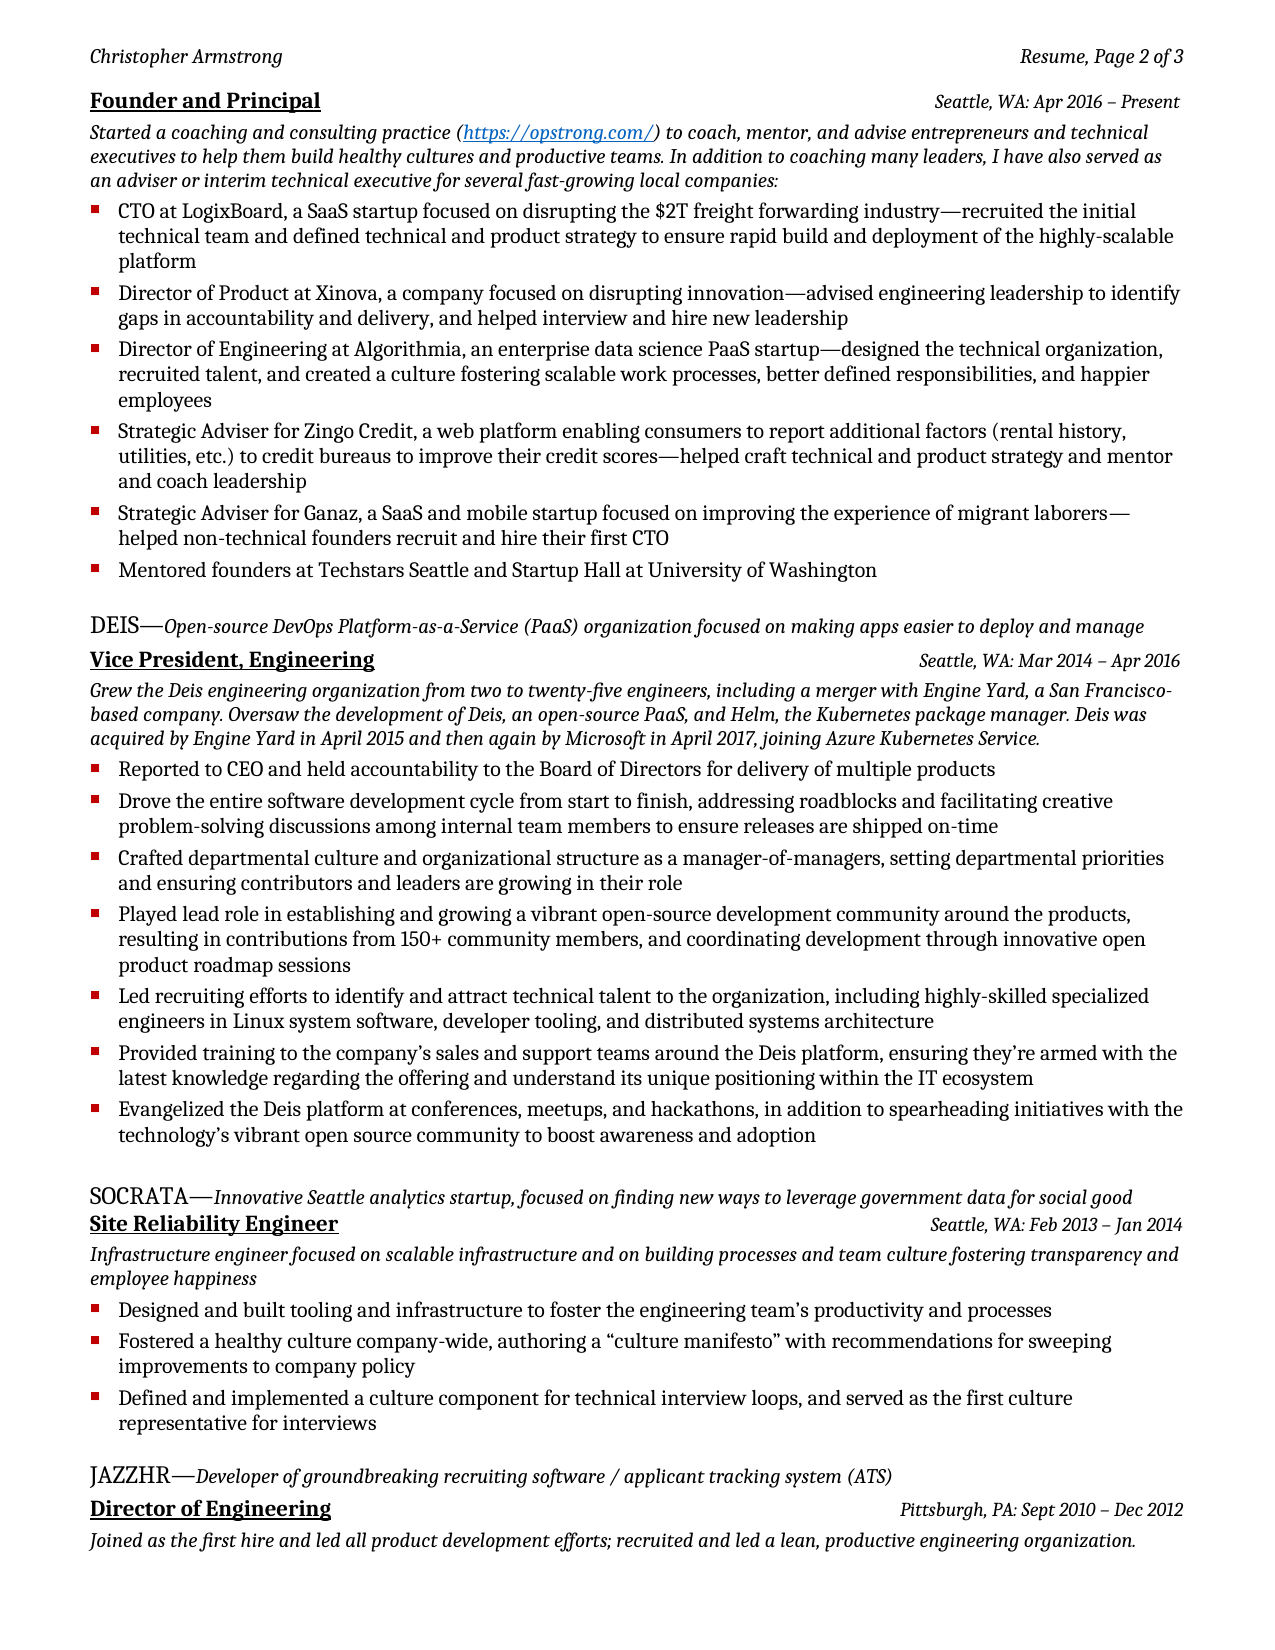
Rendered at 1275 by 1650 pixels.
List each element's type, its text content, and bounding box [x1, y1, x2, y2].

text ■ Director of Engineering at Algorithmia, an enterprise data science PaaS startup—designed the technical organization, recruited talent, and created a culture fostering scalable work processes, better defined responsibilities, and happier employees [90, 337, 1185, 413]
text Director of Engineering Pittsburgh, PA: Sept 2010 – Dec 2012 [90, 1496, 1185, 1522]
text Jazzhr—Developer of groundbreaking recruiting software / applicant tracking system (ATS) [90, 1461, 1185, 1489]
text ■ Led recruiting efforts to identify and attract technical talent to the organization, including highly-skilled specialized engineers in Linux system software, developer tooling, and distributed systems architecture [90, 984, 1185, 1034]
text ■ Crafted departmental culture and organizational structure as a manager-of-managers, setting departmental priorities and ensuring contributors and leaders are growing in their role [90, 845, 1185, 896]
text Infrastructure engineer focused on scalable infrastructure and on building processes and team culture fostering transparency and employee happiness [90, 1243, 1185, 1291]
text ■ Provided training to the company’s sales and support teams around the Deis platform, ensuring they’re armed with the latest knowledge regarding the offering and understand its unique positioning within the IT ecosystem [90, 1040, 1185, 1091]
text ■ Evangelized the Deis platform at conferences, meetups, and hackathons, in addition to spearheading initiatives with the technology’s vibrant open source community to boost awareness and adoption [90, 1097, 1185, 1176]
text Site Reliability Engineer Seattle, WA: Feb 2013 – Jan 2014 [90, 1211, 1185, 1237]
text ■ Defined and implemented a culture component for technical interview loops, and served as the first culture representative for interviews [90, 1385, 1185, 1436]
text Deis—Open-source DevOps Platform-as-a-Service (PaaS) organization focused on making apps easier to deploy and manage [90, 583, 1185, 640]
text ■ Strategic Adviser for Ganaz, a SaaS and mobile startup focused on improving the experience of migrant laborers—helped non-technical founders recruit and hire their first CTO [90, 501, 1185, 551]
text Founder and Principal Seattle, WA: Apr 2016 – Present [90, 88, 1185, 114]
text Grew the Deis engineering organization from two to twenty-five engineers, including a merger with Engine Yard, a San Francisco-based company. Oversaw the development of Deis, an open-source PaaS, and Helm, the Kubernetes package manager. Deis was acquired by Engine Yard in April 2015 and then again by Microsoft in April 2017, joining Azure Kubernetes Service. [90, 679, 1185, 751]
text Vice President, Engineering Seattle, WA: Mar 2014 – Apr 2016 [90, 646, 1185, 673]
text ■ Reported to CEO and held accountability to the Board of Directors for delivery of multiple products [90, 757, 1185, 782]
text ■ Mentored founders at Techstars Seattle and Startup Hall at University of Washington [90, 557, 1185, 583]
text ■ Played lead role in establishing and growing a vibrant open-source development community around the products, resulting in contributions from 150+ community members, and coordinating development through innovative open product roadmap sessions [90, 902, 1185, 977]
text ■ CTO at LogixBoard, a SaaS startup focused on disrupting the $2T freight forwarding industry—recruited the initial technical team and defined technical and product strategy to ensure rapid build and deployment of the highly-scalable platform [90, 198, 1185, 274]
text Started a coaching and consulting practice (https://opstrong.com/) to coach, mentor, and advise entrepreneurs and technical executives to help them build healthy cultures and productive teams. In addition to coaching many leaders, I have also served as an adviser or interim technical executive for several fast-growing local companies: [90, 120, 1185, 192]
text ■ Director of Product at Xinova, a company focused on disrupting innovation—advised engineering leadership to identify gaps in accountability and delivery, and helped interview and hire new leadership [90, 280, 1185, 331]
text ■ Strategic Adviser for Zingo Credit, a web platform enabling consumers to report additional factors (rental history, utilities, etc.) to credit bureaus to improve their credit scores—helped craft technical and product strategy and mentor and coach leadership [90, 419, 1185, 494]
text ■ Drove the entire software development cycle from start to finish, addressing roadblocks and facilitating creative problem-solving discussions among internal team members to ensure releases are shipped on-time [90, 788, 1185, 839]
text ■ Fostered a healthy culture company-wide, authoring a “culture manifesto” with recommendations for sweeping improvements to company policy [90, 1329, 1185, 1379]
text Joined as the first hire and led all product development efforts; recruited and led a lean, productive engineering organization. [90, 1528, 1185, 1552]
text SOCRATA—Innovative Seattle analytics startup, focused on finding new ways to leverage government data for social good [90, 1182, 1185, 1211]
text ■ Designed and built tooling and infrastructure to foster the engineering team’s productivity and processes [90, 1297, 1185, 1322]
